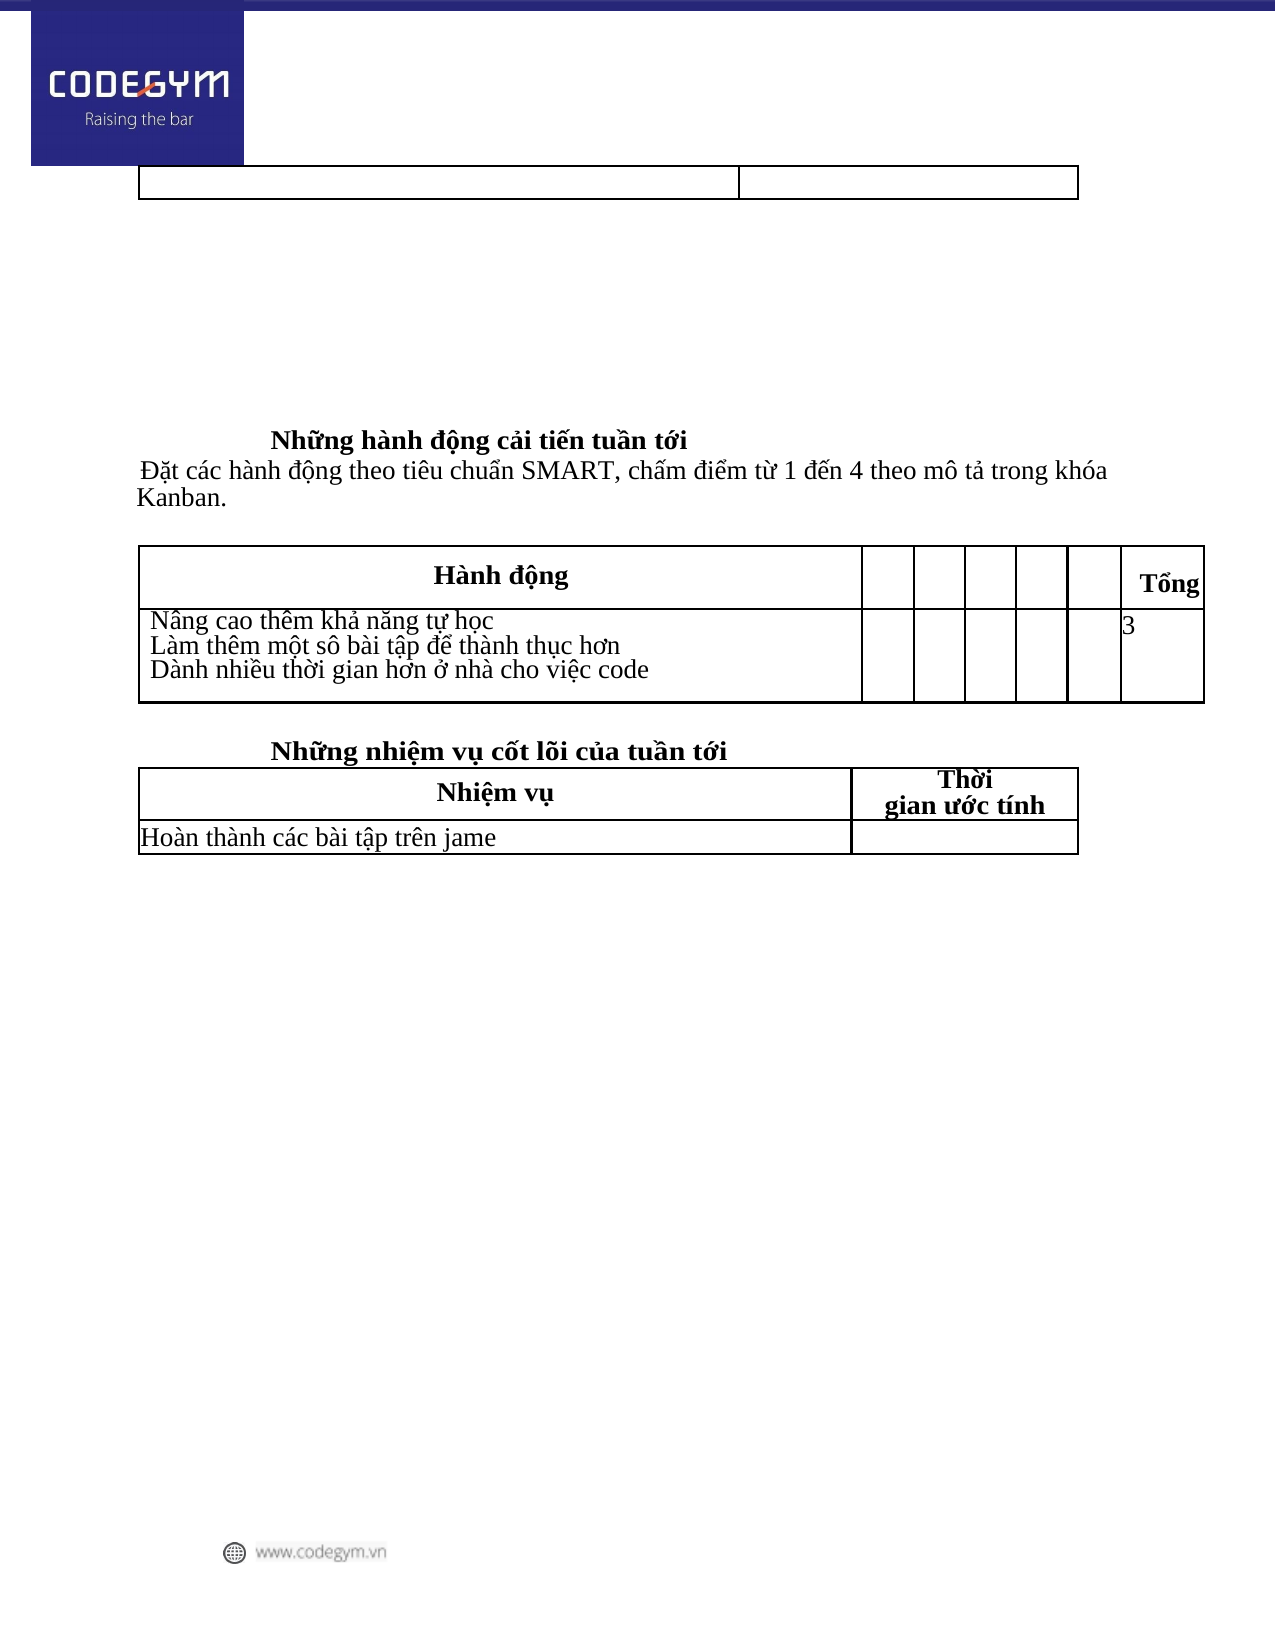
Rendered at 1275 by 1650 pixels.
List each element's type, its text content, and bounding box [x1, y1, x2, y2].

table_cell [853, 821, 1077, 852]
table_cell [1017, 610, 1066, 701]
table_header [1017, 547, 1066, 607]
table_header [1069, 547, 1120, 607]
table_header [863, 547, 913, 607]
table_cell 3 [1122, 610, 1203, 701]
table_header [915, 547, 964, 607]
picture [223, 1535, 1246, 1636]
table_cell Hoàn thành các bài tập trên jame [140, 821, 850, 852]
table_cell Nâng cao thêm khả năng tự học Làm thêm một sô bài tập để thành thục hơn Dành nhiều thời gian hơn ở nhà cho việc code [140, 610, 861, 701]
table_cell [740, 167, 1077, 198]
table_cell [915, 610, 964, 701]
table_header Tổng [1122, 547, 1203, 607]
table_cell [863, 610, 913, 701]
table_header Thời gian ước tính [853, 769, 1077, 819]
table_header [966, 547, 1015, 607]
table_header Nhiệm vụ [140, 769, 850, 819]
subtitle Những nhiệm vụ cốt lõi của tuần tới [270, 735, 1131, 767]
table_cell [1069, 610, 1120, 701]
table_cell [140, 167, 738, 198]
text Đặt các hành động theo tiêu chuẩn SMART, chấm điểm từ 1 đến 4 theo mô tả trong khóa Kanban. [136, 457, 1117, 512]
table_header Hành động [140, 547, 861, 607]
text Những hành động cải tiến tuần tới [270, 424, 1131, 456]
table_cell [966, 610, 1015, 701]
picture [0, 0, 1275, 166]
